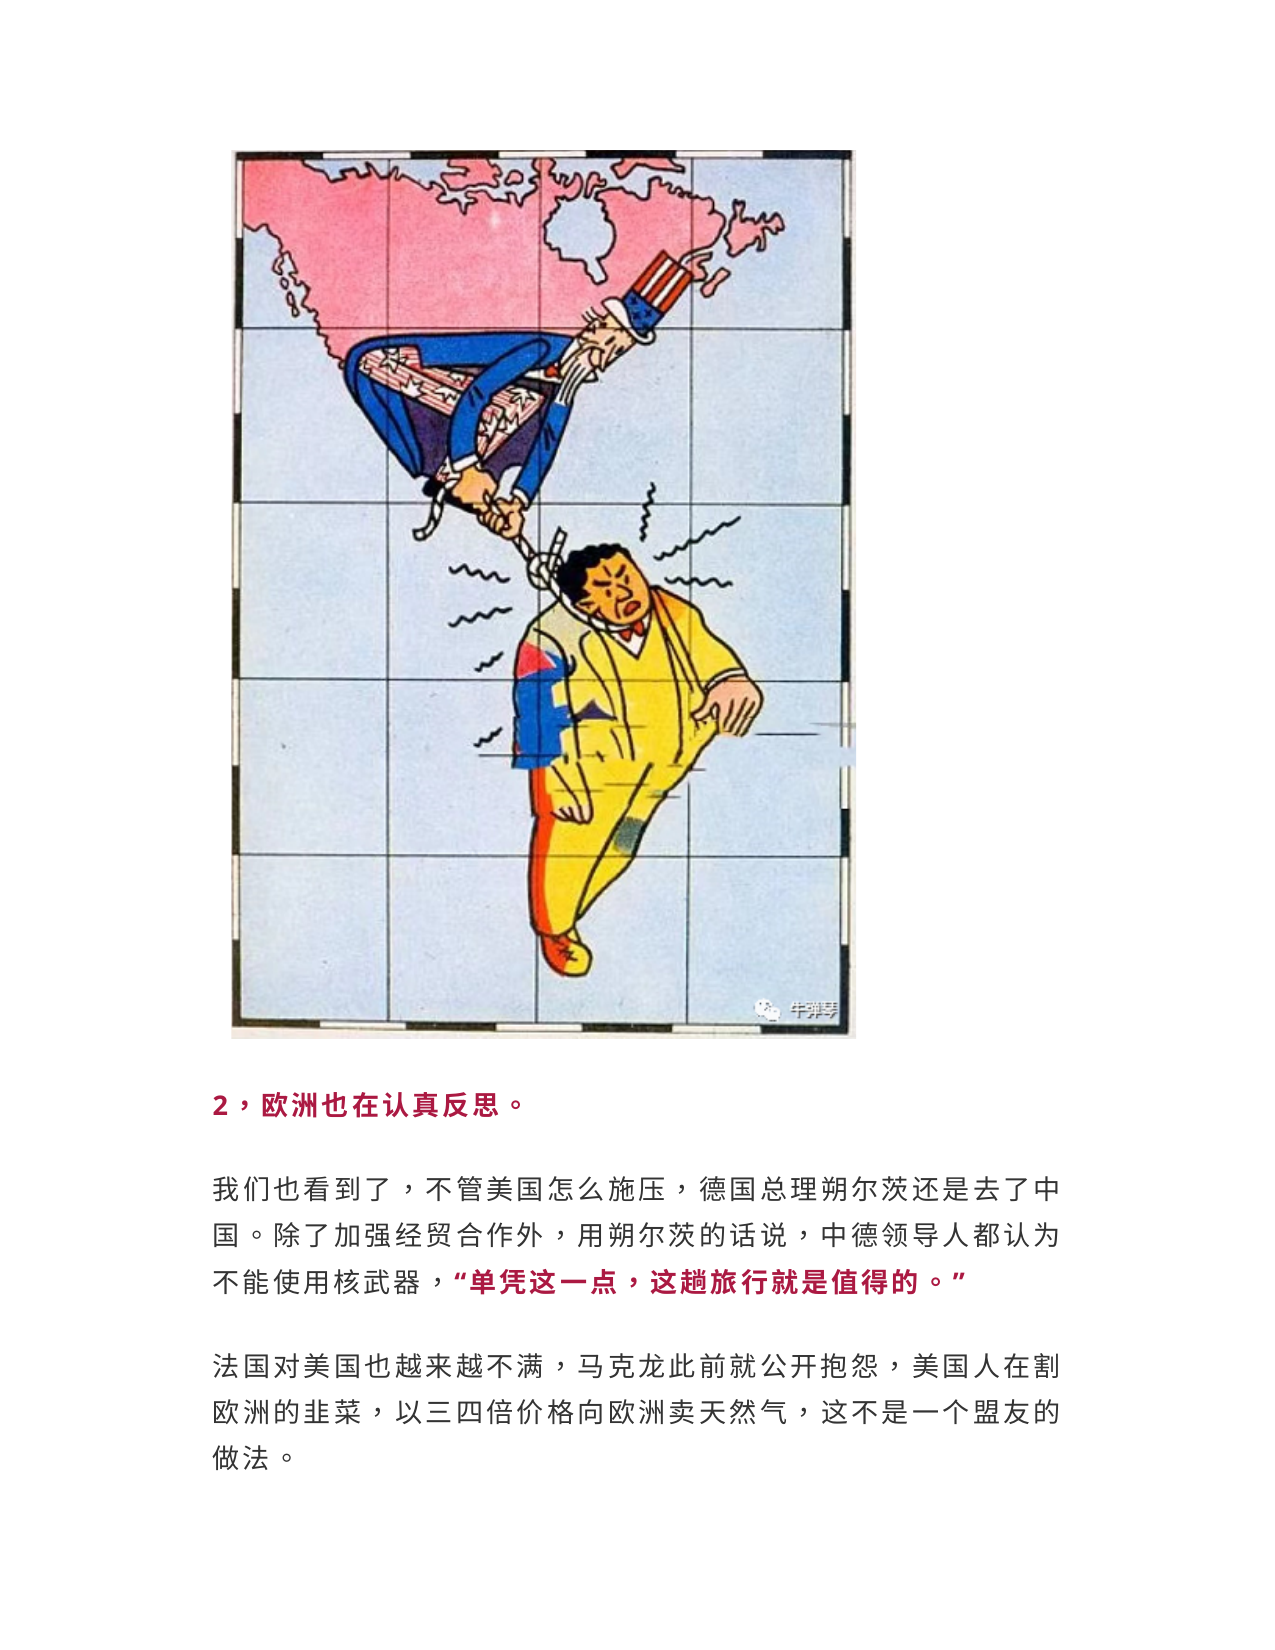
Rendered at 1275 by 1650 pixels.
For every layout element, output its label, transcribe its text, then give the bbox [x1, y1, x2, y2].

text 2，欧洲也在认真反思。 [212, 1077, 1062, 1123]
text 法国对美国也越来越不满，马克龙此前就公开抱怨，美国人在割欧洲的韭菜，以三四倍价格向欧洲卖天然气，这不是一个盟友的做法。 [212, 1337, 1062, 1477]
text 我们也看到了，不管美国怎么施压，德国总理朔尔茨还是去了中国。除了加强经贸合作外，用朔尔茨的话说，中德领导人都认为不能使用核武器，“单凭这一点，这趟旅行就是值得的。” [212, 1161, 1062, 1300]
picture [231, 150, 857, 1039]
